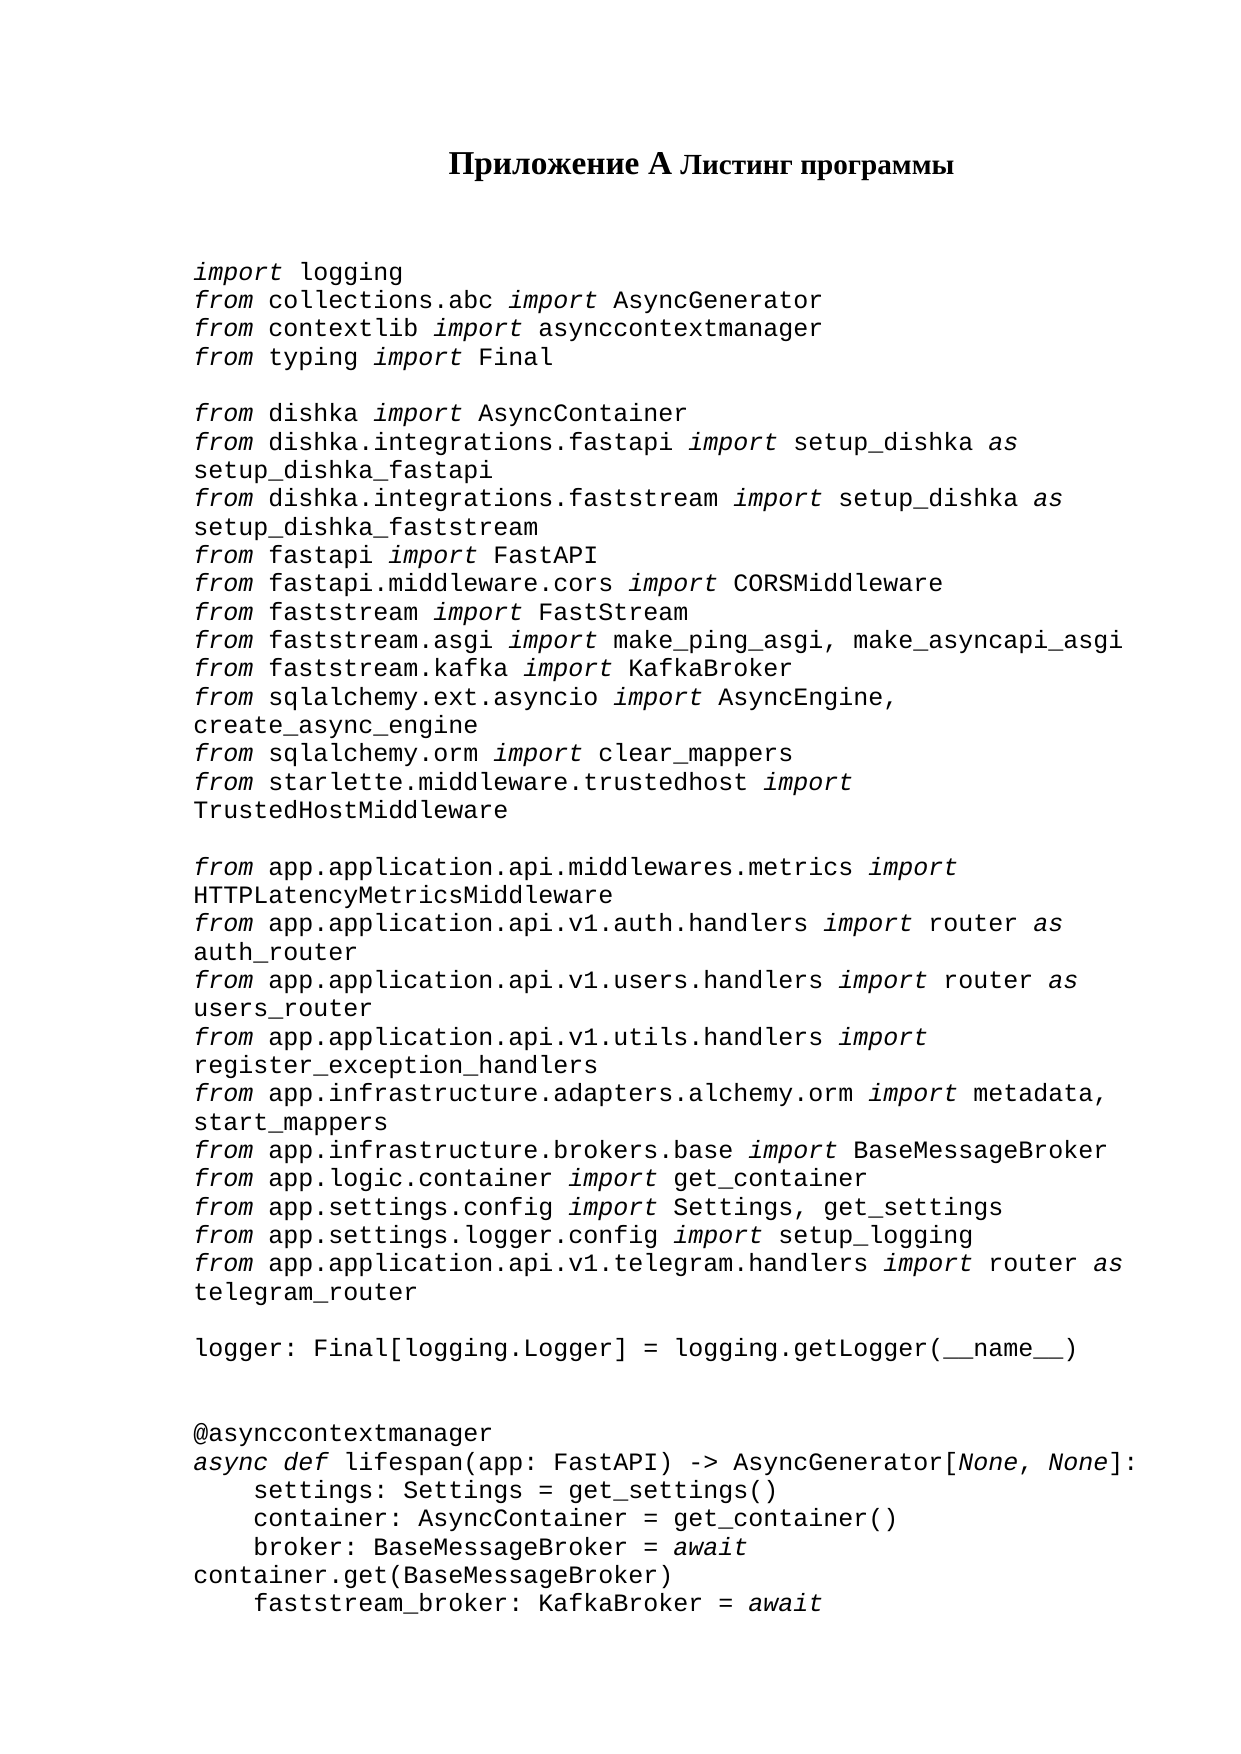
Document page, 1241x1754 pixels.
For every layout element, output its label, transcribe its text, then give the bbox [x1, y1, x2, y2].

list Приложение А Листинг программы [222, 143, 1181, 181]
